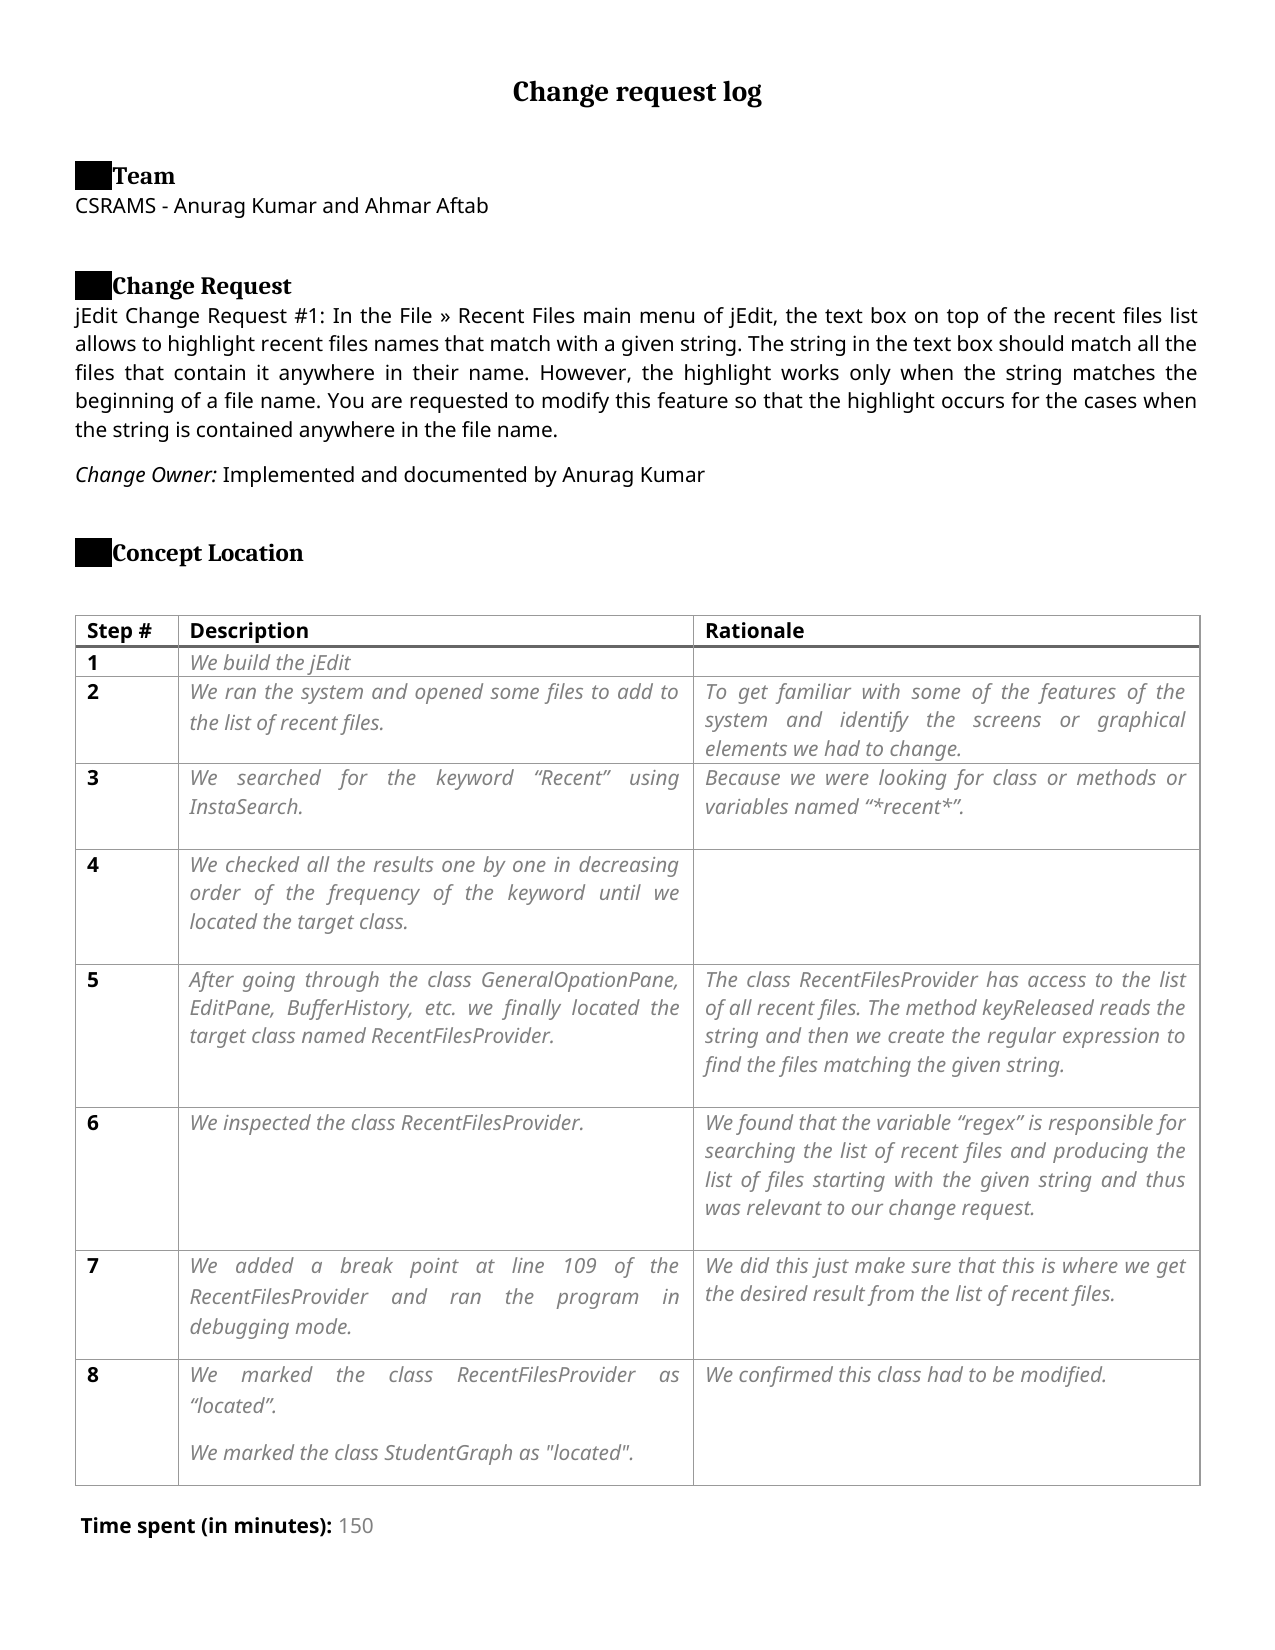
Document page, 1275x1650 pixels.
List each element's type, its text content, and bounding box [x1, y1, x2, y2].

table_cell 5 [76, 965, 178, 1107]
table_cell 4 [76, 850, 178, 964]
table_cell We added a break point at line 109 of the RecentFilesProvider and ran the program in debugging mode. [179, 1251, 693, 1359]
table_cell 7 [76, 1251, 178, 1359]
table_cell We searched for the keyword “Recent” using InstaSearch. [179, 764, 693, 849]
table_cell [694, 648, 1199, 676]
table_cell We inspected the class RecentFilesProvider. [179, 1108, 693, 1250]
table_cell 8 [76, 1360, 178, 1485]
table_header Description [179, 616, 693, 644]
text Change Owner: Implemented and documented by Anurag Kumar [75, 460, 1200, 488]
table_cell After going through the class GeneralOpationPane, EditPane, BufferHistory, etc. we finally located the target class named RecentFilesProvider. [179, 965, 693, 1107]
subtitle Team [75, 161, 1200, 191]
table_cell We build the jEdit [179, 648, 693, 676]
text Time spent (in minutes): 150 [75, 1511, 1200, 1540]
title Change request log [75, 75, 1200, 108]
text jEdit Change Request #1: In the File » Recent Files main menu of jEdit, the text box on top of the recent files list allows to highlight recent files names that match with a given string. The string in the text box should match all the files that contain it anywhere in their name. However, the highlight works only when the string matches the beginning of a file name. You are requested to modify this feature so that the highlight occurs for the cases when the string is contained anywhere in the file name. [75, 301, 1200, 443]
table_cell 1 [76, 648, 178, 676]
table_cell 6 [76, 1108, 178, 1250]
table_cell 3 [76, 764, 178, 849]
table_cell 2 [76, 677, 178, 762]
table_cell We found that the variable “regex” is responsible for searching the list of recent files and producing the list of files starting with the given string and thus was relevant to our change request. [694, 1108, 1199, 1250]
text CSRAMS - Anurag Kumar and Ahmar Aftab [75, 191, 1200, 219]
subtitle Concept Location [75, 538, 1200, 568]
table_cell We marked the class RecentFilesProvider as “located”. We marked the class StudentGraph as "located". [179, 1360, 693, 1485]
table_cell The class RecentFilesProvider has access to the list of all recent files. The method keyReleased reads the string and then we create the regular expression to find the files matching the given string. [694, 965, 1199, 1107]
table_header Rationale [694, 616, 1199, 644]
table_cell Because we were looking for class or methods or variables named “*recent*”. [694, 764, 1199, 849]
table_cell We ran the system and opened some files to add to the list of recent files. [179, 677, 693, 762]
table_cell We confirmed this class had to be modified. [694, 1360, 1199, 1485]
table_header Step # [76, 616, 178, 644]
table_cell We checked all the results one by one in decreasing order of the frequency of the keyword until we located the target class. [179, 850, 693, 964]
table_cell We did this just make sure that this is where we get the desired result from the list of recent files. [694, 1251, 1199, 1359]
table_cell [694, 850, 1199, 964]
subtitle Change Request [75, 271, 1200, 301]
table_cell To get familiar with some of the features of the system and identify the screens or graphical elements we had to change. [694, 677, 1199, 762]
